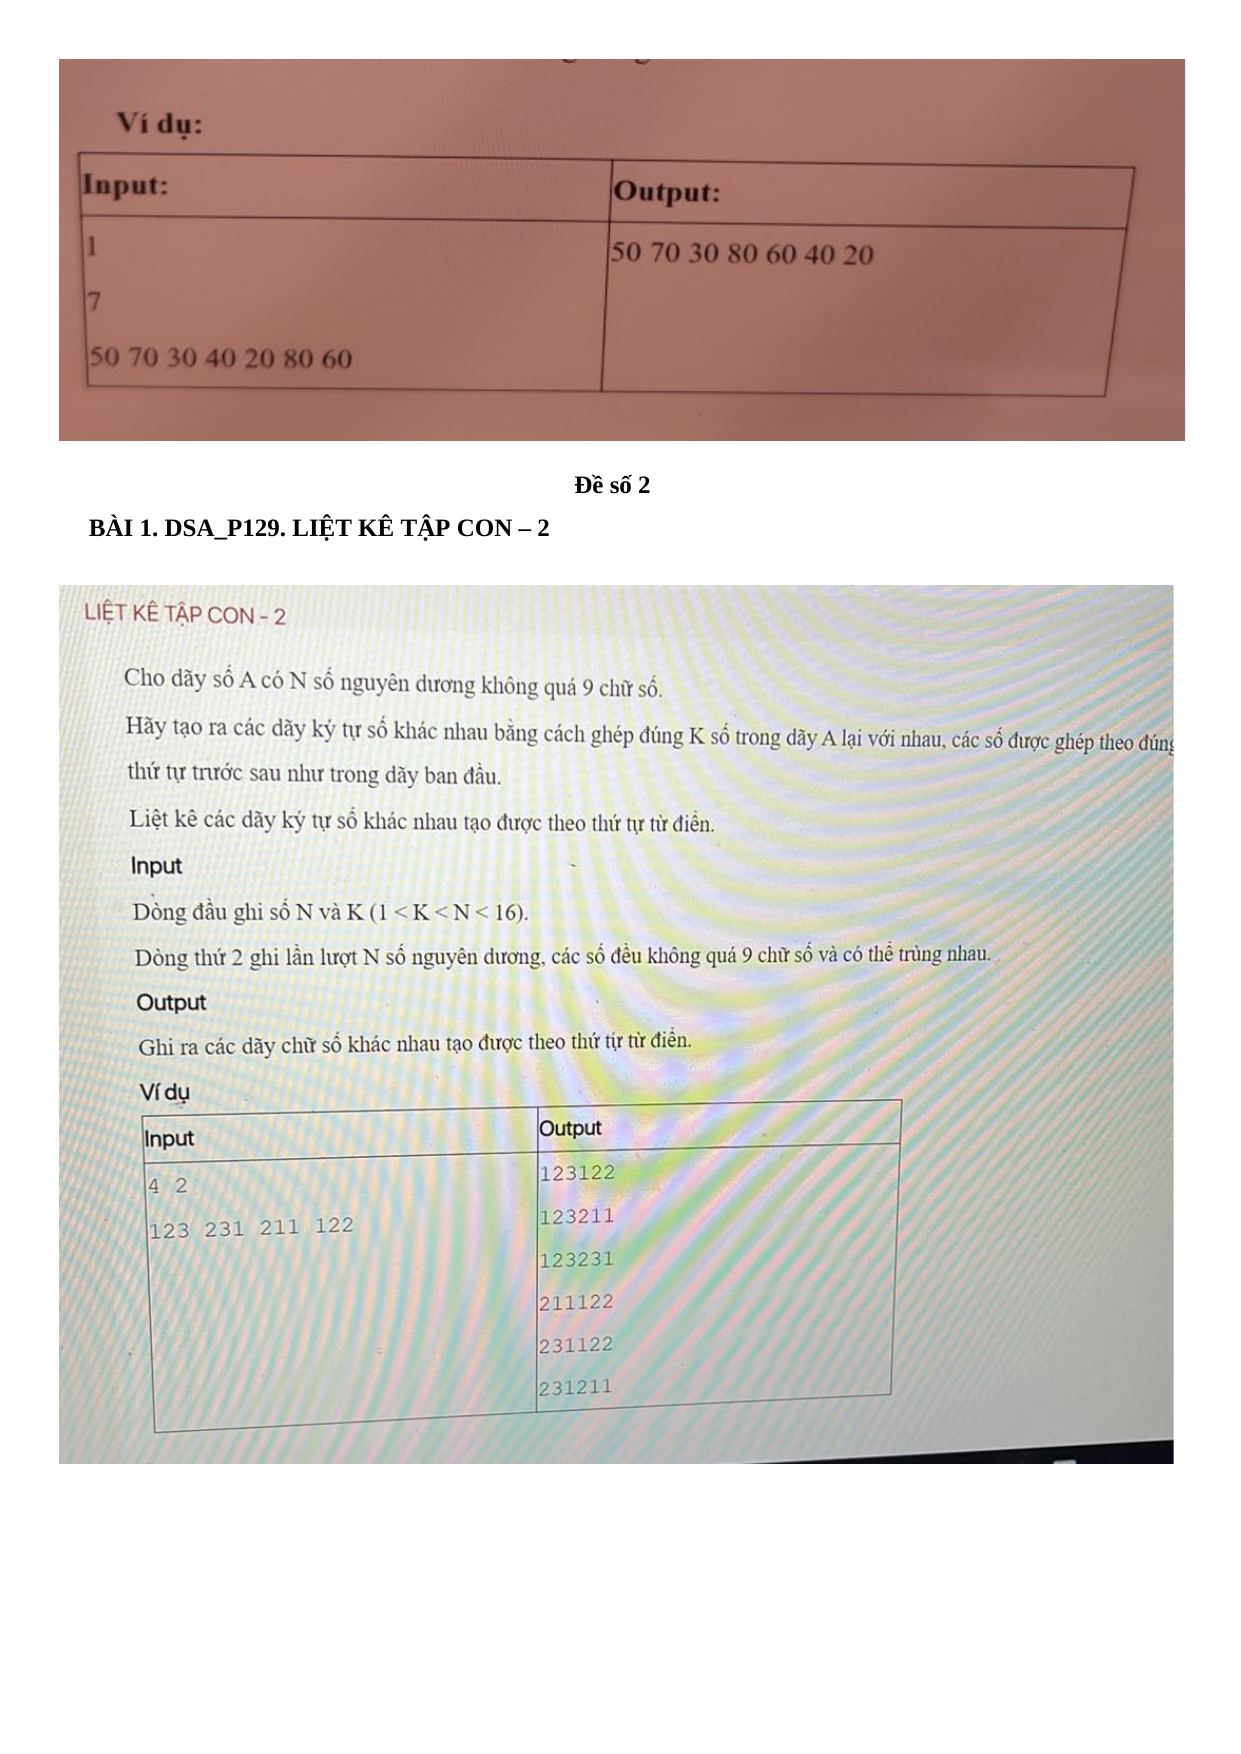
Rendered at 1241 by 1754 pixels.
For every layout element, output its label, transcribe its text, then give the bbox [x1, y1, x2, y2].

picture [59, 59, 1186, 441]
text BÀI 1. DSA_P129. LIỆT KÊ TẬP CON – 2 [89, 513, 1136, 542]
picture [59, 585, 1174, 1464]
text Đề số 2 [89, 470, 1136, 498]
